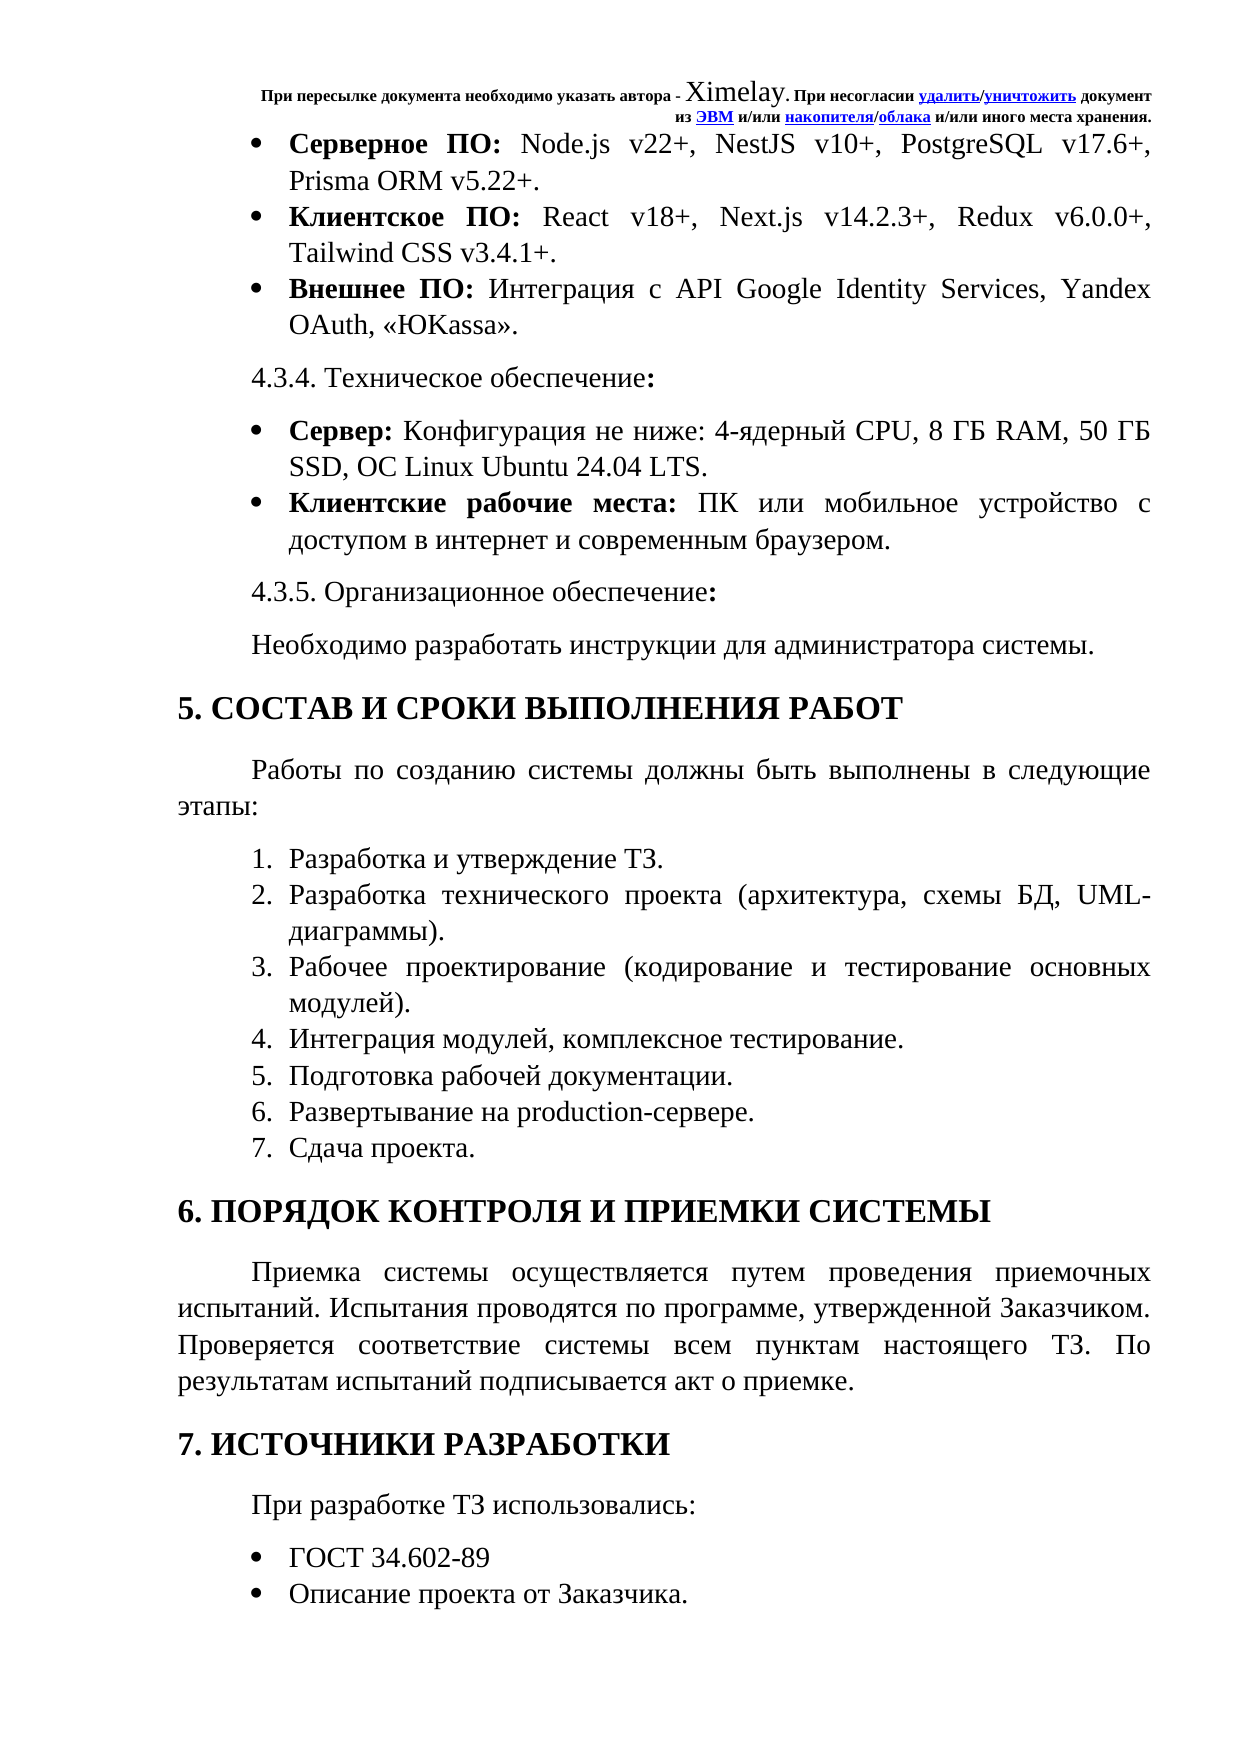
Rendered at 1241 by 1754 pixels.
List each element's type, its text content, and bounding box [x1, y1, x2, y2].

list Клиентское ПО: React v18+, Next.js v14.2.3+, Redux v6.0.0+, Tailwind CSS v3.4.1+. [251, 199, 1152, 269]
list Разработка технического проекта (архитектура, схемы БД, UML-диаграммы). [251, 877, 1152, 947]
list Сервер: Конфигурация не ниже: 4-ядерный CPU, 8 ГБ RAM, 50 ГБ SSD, ОС Linux Ubuntu 24.04 LTS. [251, 413, 1152, 483]
text 4.3.5. Организационное обеспечение: [177, 574, 1152, 608]
text Приемка системы осуществляется путем проведения приемочных испытаний. Испытания проводятся по программе, утвержденной Заказчиком. Проверяется соответствие системы всем пунктам настоящего ТЗ. По результатам испытаний подписывается акт о приемке. [177, 1254, 1152, 1396]
subtitle 7. ИСТОЧНИКИ РАЗРАБОТКИ [177, 1424, 1152, 1462]
list ГОСТ 34.602-89 [251, 1540, 1152, 1574]
list Клиентские рабочие места: ПК или мобильное устройство с доступом в интернет и современным браузером. [251, 486, 1152, 555]
list Внешнее ПО: Интеграция с API Google Identity Services, Yandex OAuth, «ЮKassa». [251, 271, 1152, 341]
subtitle 6. ПОРЯДОК КОНТРОЛЯ И ПРИЕМКИ СИСТЕМЫ [177, 1191, 1152, 1229]
list Серверное ПО: Node.js v22+, NestJS v10+, PostgreSQL v17.6+, Prisma ORM v5.22+. [251, 126, 1152, 196]
list Разработка и утверждение ТЗ. [251, 841, 1152, 874]
text Необходимо разработать инструкции для администратора системы. [177, 627, 1152, 661]
list Рабочее проектирование (кодирование и тестирование основных модулей). [251, 949, 1152, 1019]
list Сдача проекта. [251, 1130, 1152, 1163]
subtitle 5. СОСТАВ И СРОКИ ВЫПОЛНЕНИЯ РАБОТ [177, 688, 1152, 727]
text При разработке ТЗ использовались: [177, 1487, 1152, 1521]
text 4.3.4. Техническое обеспечение: [177, 360, 1152, 394]
text Работы по созданию системы должны быть выполнены в следующие этапы: [177, 752, 1152, 822]
list Интеграция модулей, комплексное тестирование. [251, 1022, 1152, 1055]
list Описание проекта от Заказчика. [251, 1576, 1152, 1610]
list Развертывание на production-сервере. [251, 1094, 1152, 1127]
list Подготовка рабочей документации. [251, 1058, 1152, 1091]
